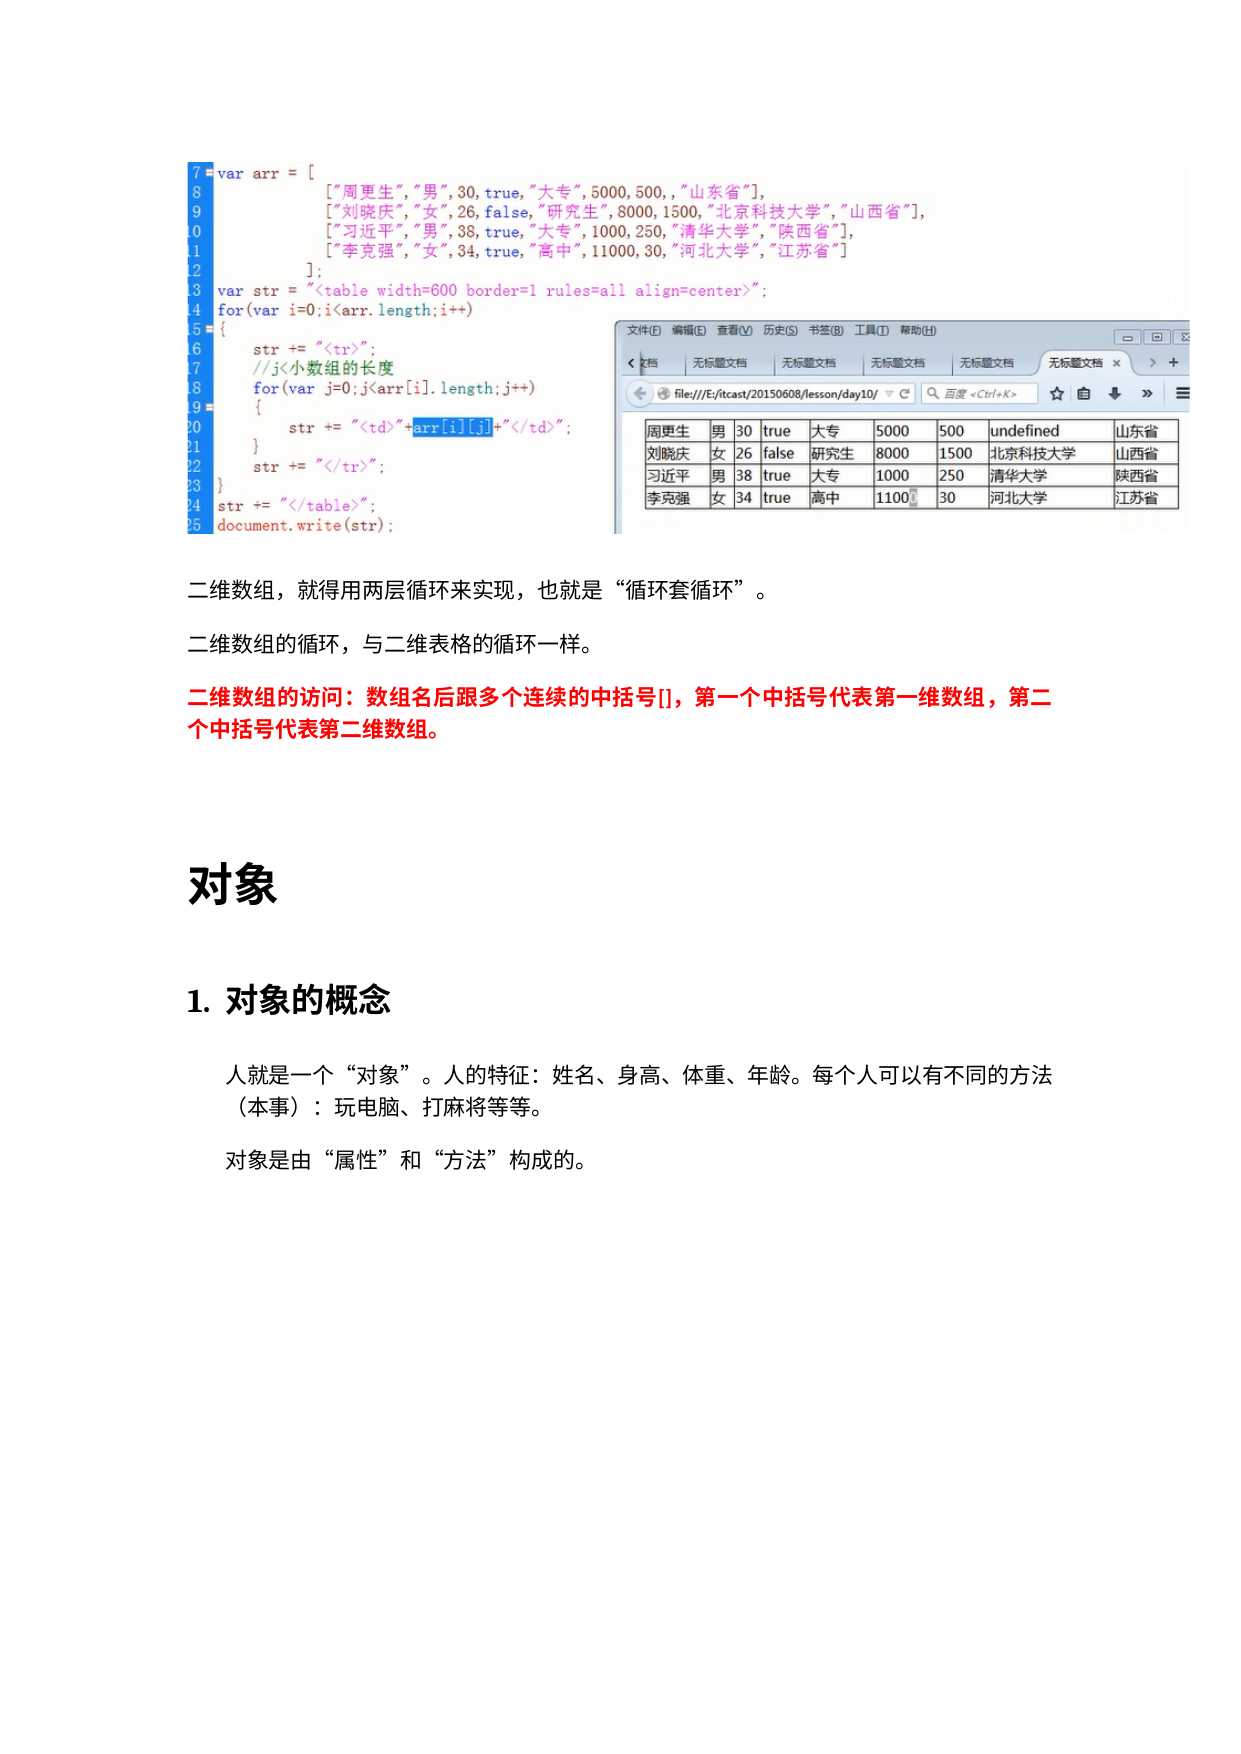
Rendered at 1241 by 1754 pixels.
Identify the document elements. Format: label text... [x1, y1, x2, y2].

text 对象是由“属性”和“方法”构成的。 [225, 1143, 1053, 1176]
subtitle 对象 [187, 833, 1053, 931]
picture [187, 162, 1190, 534]
text 二维数组，就得用两层循环来实现，也就是“循环套循环”。 [187, 573, 1053, 605]
text 二维数组的访问：数组名后跟多个连续的中括号[]，第一个中括号代表第一维数组，第二个中括号代表第二维数组。 [187, 679, 1053, 744]
text 二维数组的循环，与二维表格的循环一样。 [187, 626, 1053, 659]
subtitle 对象的概念 [187, 965, 1053, 1030]
text 人就是一个“对象”。人的特征：姓名、身高、体重、年龄。每个人可以有不同的方法（本事）：玩电脑、打麻将等等。 [225, 1057, 1053, 1122]
